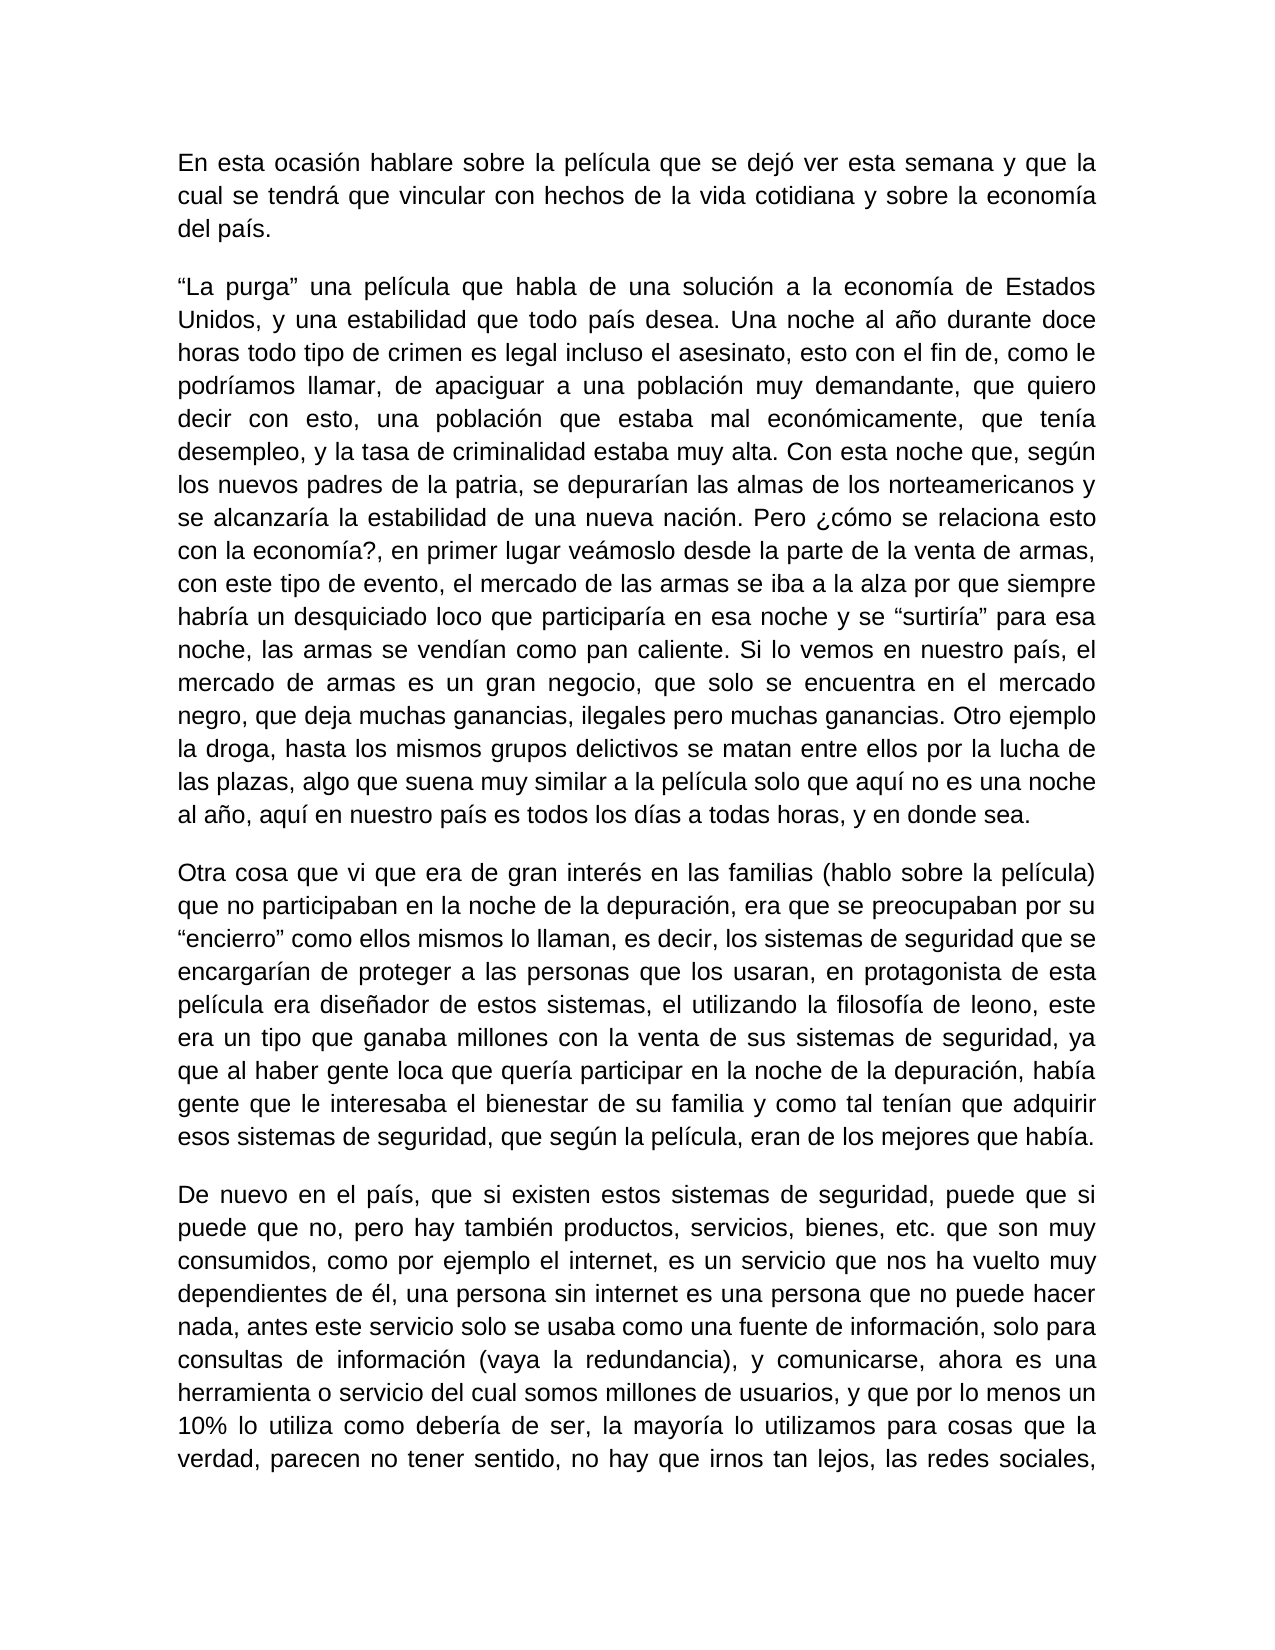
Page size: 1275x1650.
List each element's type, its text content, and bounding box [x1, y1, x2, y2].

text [177, 1180, 1098, 1473]
text En esta ocasión hablare sobre la película que se dejó ver esta semana y que la cual se tendrá que vincular con hechos de la vida cotidiana y sobre la economía del país. [177, 148, 1098, 242]
text Otra cosa que vi que era de gran interés en las familias (hablo sobre la película) que no participaban en la noche de la depuración, era que se preocupaban por su “encierro” como ellos mismos lo llaman, es decir, los sistemas de seguridad que se encargarían de proteger a las personas que los usaran, en protagonista de esta película era diseñador de estos sistemas, el utilizando la filosofía de leono, este era un tipo que ganaba millones con la venta de sus sistemas de seguridad, ya que al haber gente loca que quería participar en la noche de la depuración, había gente que le interesaba el bienestar de su familia y como tal tenían que adquirir esos sistemas de seguridad, que según la película, eran de los mejores que había. [177, 858, 1098, 1151]
text “La purga” una película que habla de una solución a la economía de Estados Unidos, y una estabilidad que todo país desea. Una noche al año durante doce horas todo tipo de crimen es legal incluso el asesinato, esto con el fin de, como le podríamos llamar, de apaciguar a una población muy demandante, que quiero decir con esto, una población que estaba mal económicamente, que tenía desempleo, y la tasa de criminalidad estaba muy alta. Con esta noche que, según los nuevos padres de la patria, se depurarían las almas de los norteamericanos y se alcanzaría la estabilidad de una nueva nación. Pero ¿cómo se relaciona esto con la economía?, en primer lugar veámoslo desde la parte de la venta de armas, con este tipo de evento, el mercado de las armas se iba a la alza por que siempre habría un desquiciado loco que participaría en esa noche y se “surtiría” para esa noche, las armas se vendían como pan caliente. Si lo vemos en nuestro país, el mercado de armas es un gran negocio, que solo se encuentra en el mercado negro, que deja muchas ganancias, ilegales pero muchas ganancias. Otro ejemplo la droga, hasta los mismos grupos delictivos se matan entre ellos por la lucha de las plazas, algo que suena muy similar a la película solo que aquí no es una noche al año, aquí en nuestro país es todos los días a todas horas, y en donde sea. [177, 272, 1098, 829]
